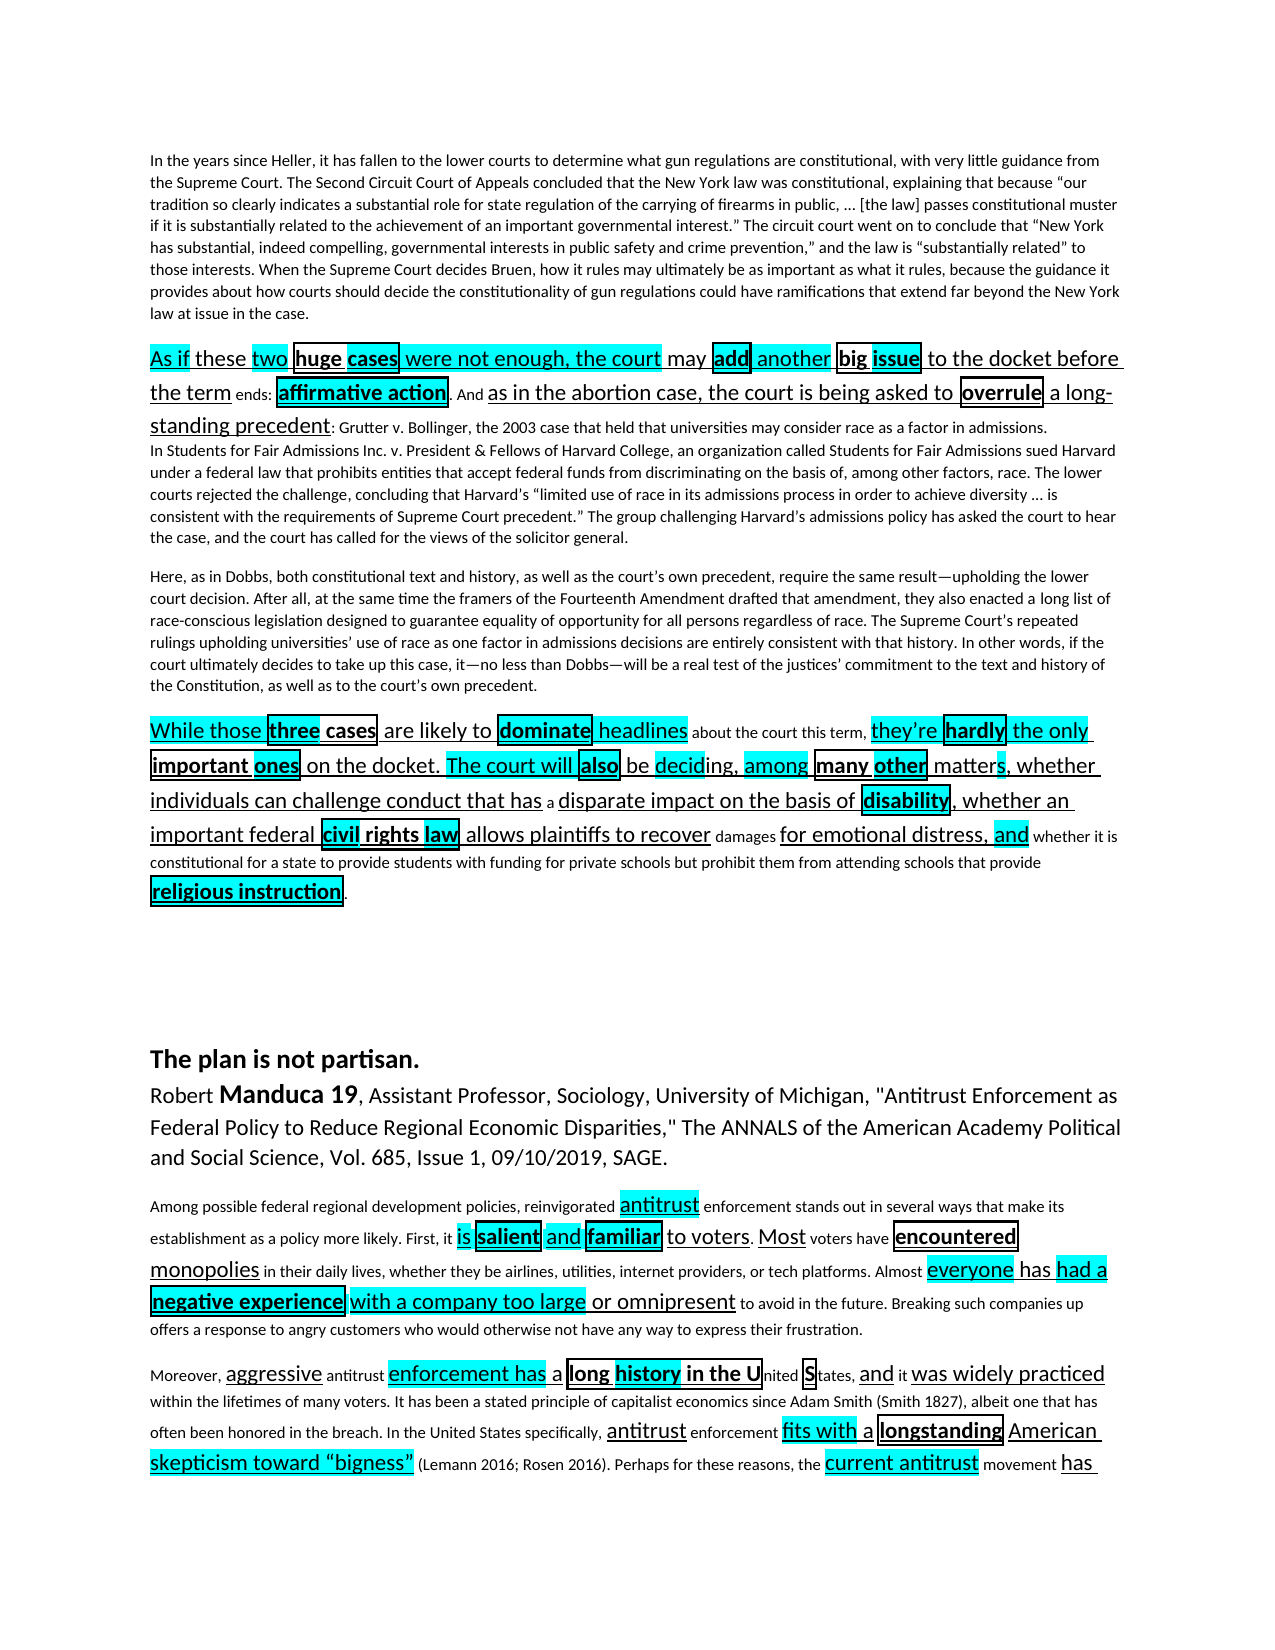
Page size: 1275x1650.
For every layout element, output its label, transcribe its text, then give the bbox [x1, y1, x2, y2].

text While those three cases are likely to dominate headlines about the court this term, they’re hardly the only important ones on the docket. The court will also be deciding, among many other matters, whether individuals can challenge conduct that has a disparate impact on the basis of disability, whether an important federal civil rights law allows plaintiffs to recover damages for emotional distress, and whether it is constitutional for a state to provide students with funding for private schools but prohibit them from attending schools that provide religious instruction. [150, 714, 1125, 907]
text Here, as in Dobbs, both constitutional text and history, as well as the court’s own precedent, require the same result—upholding the lower court decision. After all, at the same time the framers of the Fourteenth Amendment drafted that amendment, they also enacted a long list of race-conscious legislation designed to guarantee equality of opportunity for all persons regardless of race. The Supreme Court’s repeated rulings upholding universities’ use of race as one factor in admissions decisions are entirely consistent with that history. In other words, if the court ultimately decides to take up this case, it—no less than Dobbs—will be a real test of the justices’ commitment to the text and history of the Constitution, as well as to the court’s own precedent. [150, 566, 1125, 696]
subtitle The plan is not partisan. [150, 1042, 1125, 1075]
text Among possible federal regional development policies, reinvigorated antitrust enforcement stands out in several ways that make its establishment as a policy more likely. First, it is salient and familiar to voters. Most voters have encountered monopolies in their daily lives, whether they be airlines, utilities, internet providers, or tech platforms. Almost everyone has had a negative experience with a company too large or omnipresent to avoid in the future. Breaking such companies up offers a response to angry customers who would otherwise not have any way to express their frustration. [150, 1190, 1125, 1339]
text Robert Manduca 19, Assistant Professor, Sociology, University of Michigan, "Antitrust Enforcement as Federal Policy to Reduce Regional Economic Disparities," The ANNALS of the American Academy Political and Social Science, Vol. 685, Issue 1, 09/10/2019, SAGE. [150, 1077, 1125, 1171]
text In the years since Heller, it has fallen to the lower courts to determine what gun regulations are constitutional, with very little guidance from the Supreme Court. The Second Circuit Court of Appeals concluded that the New York law was constitutional, explaining that because “our tradition so clearly indicates a substantial role for state regulation of the carrying of firearms in public, ... [the law] passes constitutional muster if it is substantially related to the achievement of an important governmental interest.” The circuit court went on to conclude that “New York has substantial, indeed compelling, governmental interests in public safety and crime prevention,” and the law is “substantially related” to those interests. When the Supreme Court decides Bruen, how it rules may ultimately be as important as what it rules, because the guidance it provides about how courts should decide the constitutionality of gun regulations could have ramifications that extend far beyond the New York law at issue in the case. [150, 150, 1125, 323]
text As if these two huge cases were not enough, the court may add another big issue to the docket before the term ends: affirmative action. And as in the abortion case, the court is being asked to overrule a long-standing precedent: Grutter v. Bollinger, the 2003 case that held that universities may consider race as a factor in admissions. In Students for Fair Admissions Inc. v. President & Fellows of Harvard College, an organization called Students for Fair Admissions sued Harvard under a federal law that prohibits entities that accept federal funds from discriminating on the basis of, among other factors, race. The lower courts rejected the challenge, concluding that Harvard’s “limited use of race in its admissions process in order to achieve diversity ... is consistent with the requirements of Supreme Court precedent.” The group challenging Harvard’s admissions policy has asked the court to hear the case, and the court has called for the views of the solicitor general. [150, 342, 1125, 548]
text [150, 1357, 1125, 1476]
